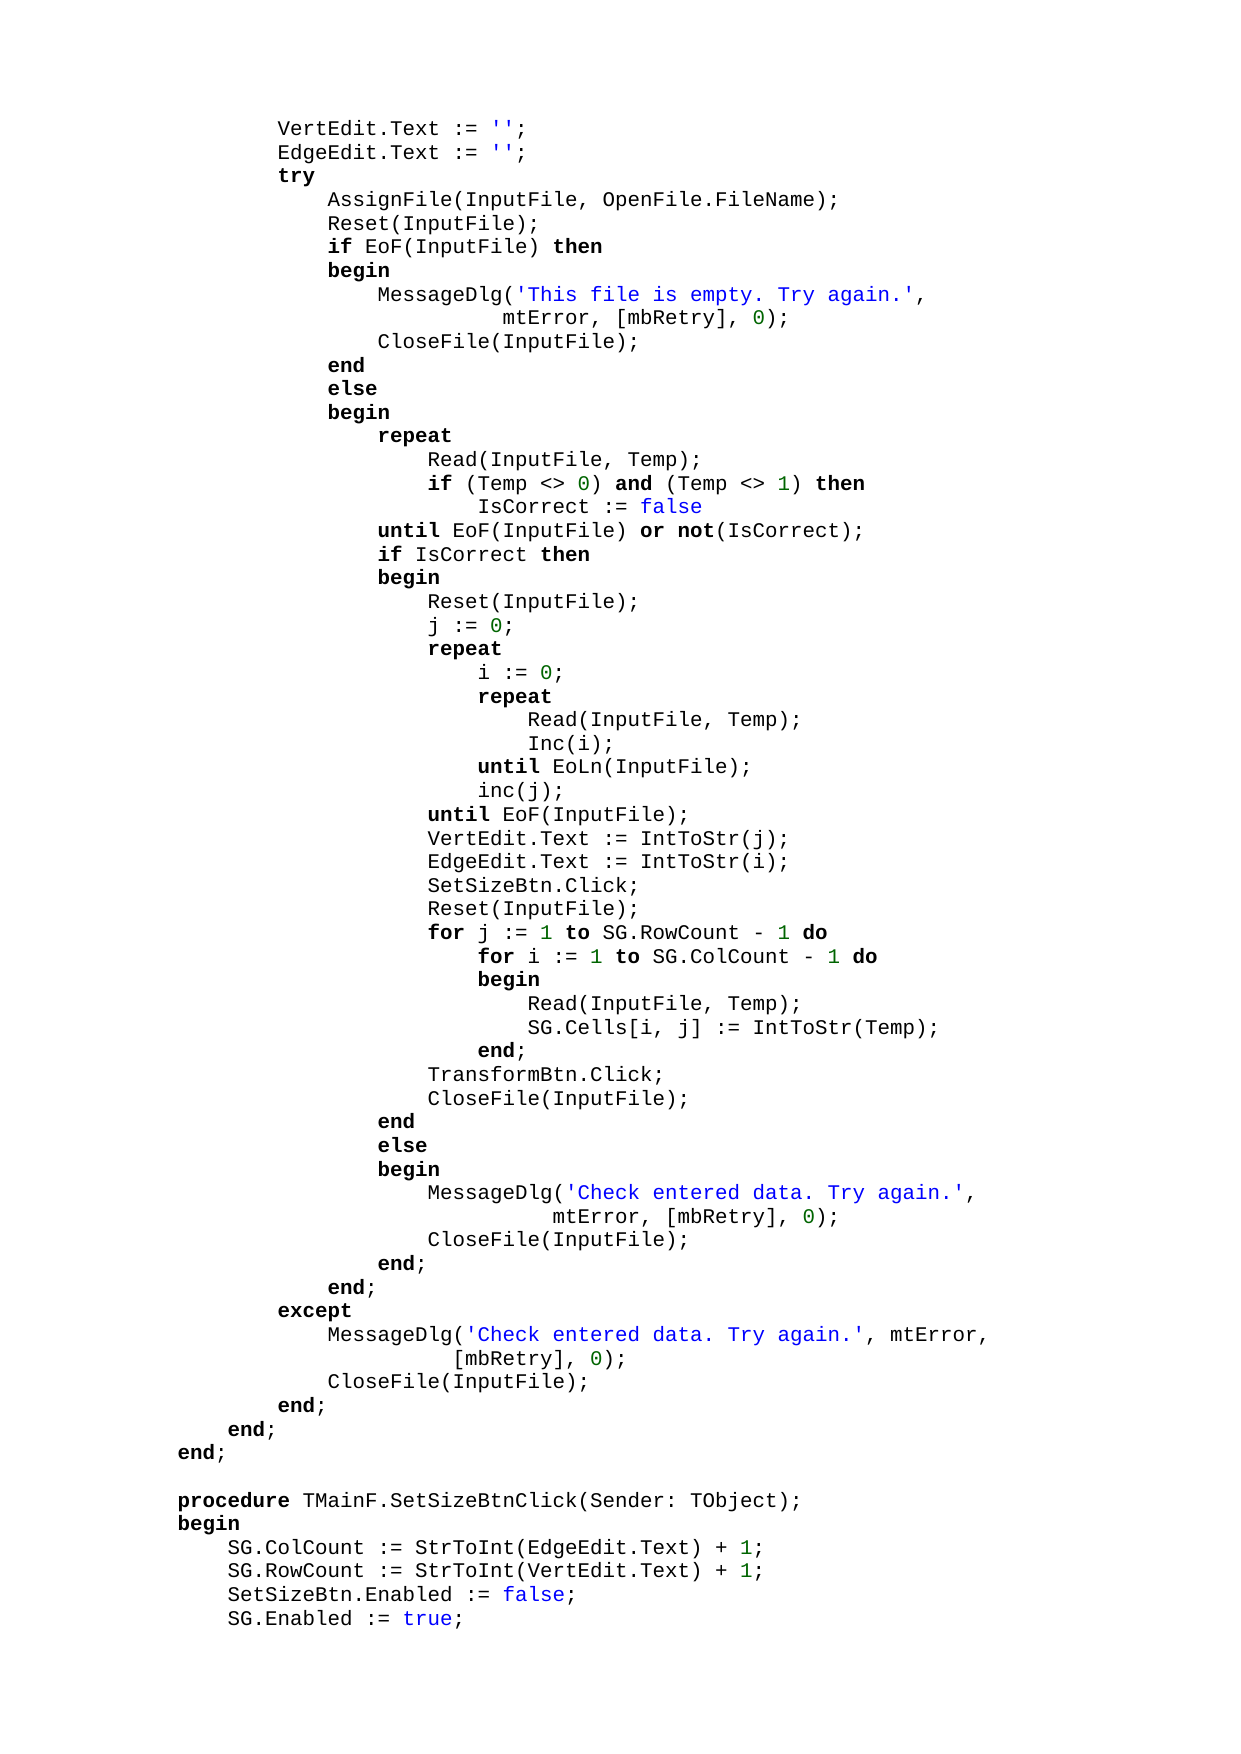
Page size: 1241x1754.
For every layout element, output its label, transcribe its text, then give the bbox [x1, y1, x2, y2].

text mtError, [mbRetry], 0); [177, 307, 1152, 331]
text end; [177, 1395, 1152, 1419]
text i := 0; [177, 662, 1152, 686]
text if IsCorrect then [177, 544, 1152, 567]
text Read(InputFile, Temp); [177, 993, 1152, 1017]
text EdgeEdit.Text := ''; [177, 142, 1152, 165]
text repeat [177, 638, 1152, 662]
text for i := 1 to SG.ColCount - 1 do [177, 946, 1152, 969]
text Read(InputFile, Temp); [177, 449, 1152, 473]
text EdgeEdit.Text := IntToStr(i); [177, 851, 1152, 875]
text CloseFile(InputFile); [177, 1229, 1152, 1253]
text try [177, 165, 1152, 189]
text IsCorrect := false [177, 496, 1152, 520]
text repeat [177, 426, 1152, 449]
text end [177, 354, 1152, 378]
text SG.Enabled := true; [177, 1608, 1152, 1631]
text end; [177, 1442, 1152, 1466]
text SG.Cells[i, j] := IntToStr(Temp); [177, 1017, 1152, 1040]
text Reset(InputFile); [177, 213, 1152, 236]
text if (Temp <> 0) and (Temp <> 1) then [177, 473, 1152, 496]
text end; [177, 1419, 1152, 1442]
text until EoLn(InputFile); [177, 757, 1152, 780]
text Read(InputFile, Temp); [177, 709, 1152, 733]
text j := 0; [177, 615, 1152, 638]
text procedure TMainF.SetSizeBtnClick(Sender: TObject); [177, 1489, 1152, 1513]
text TransformBtn.Click; [177, 1064, 1152, 1088]
text begin [177, 260, 1152, 284]
text end; [177, 1040, 1152, 1064]
text until EoF(InputFile); [177, 804, 1152, 827]
text repeat [177, 686, 1152, 709]
text begin [177, 1158, 1152, 1182]
text end; [177, 1277, 1152, 1300]
text VertEdit.Text := IntToStr(j); [177, 827, 1152, 851]
text begin [177, 969, 1152, 993]
text if EoF(InputFile) then [177, 236, 1152, 260]
text CloseFile(InputFile); [177, 1088, 1152, 1111]
text AssignFile(InputFile, OpenFile.FileName); [177, 189, 1152, 213]
text MessageDlg('This file is empty. Try again.', [177, 284, 1152, 307]
text until EoF(InputFile) or not(IsCorrect); [177, 520, 1152, 544]
text SetSizeBtn.Enabled := false; [177, 1584, 1152, 1608]
text begin [177, 567, 1152, 591]
text Reset(InputFile); [177, 898, 1152, 922]
text begin [177, 1513, 1152, 1537]
text SG.ColCount := StrToInt(EdgeEdit.Text) + 1; [177, 1537, 1152, 1561]
text SetSizeBtn.Click; [177, 875, 1152, 898]
text end [177, 1111, 1152, 1135]
text except [177, 1300, 1152, 1324]
text else [177, 378, 1152, 402]
text MessageDlg('Check entered data. Try again.', [177, 1182, 1152, 1206]
text SG.RowCount := StrToInt(VertEdit.Text) + 1; [177, 1561, 1152, 1584]
text CloseFile(InputFile); [177, 1371, 1152, 1395]
text for j := 1 to SG.RowCount - 1 do [177, 922, 1152, 946]
text inc(j); [177, 780, 1152, 804]
text MessageDlg('Check entered data. Try again.', mtError, [177, 1324, 1152, 1348]
text begin [177, 402, 1152, 426]
text Reset(InputFile); [177, 591, 1152, 615]
text VertEdit.Text := ''; [177, 118, 1152, 142]
text [mbRetry], 0); [177, 1348, 1152, 1371]
text Inc(i); [177, 733, 1152, 757]
text else [177, 1135, 1152, 1158]
text end; [177, 1253, 1152, 1277]
text mtError, [mbRetry], 0); [177, 1206, 1152, 1229]
text CloseFile(InputFile); [177, 331, 1152, 354]
